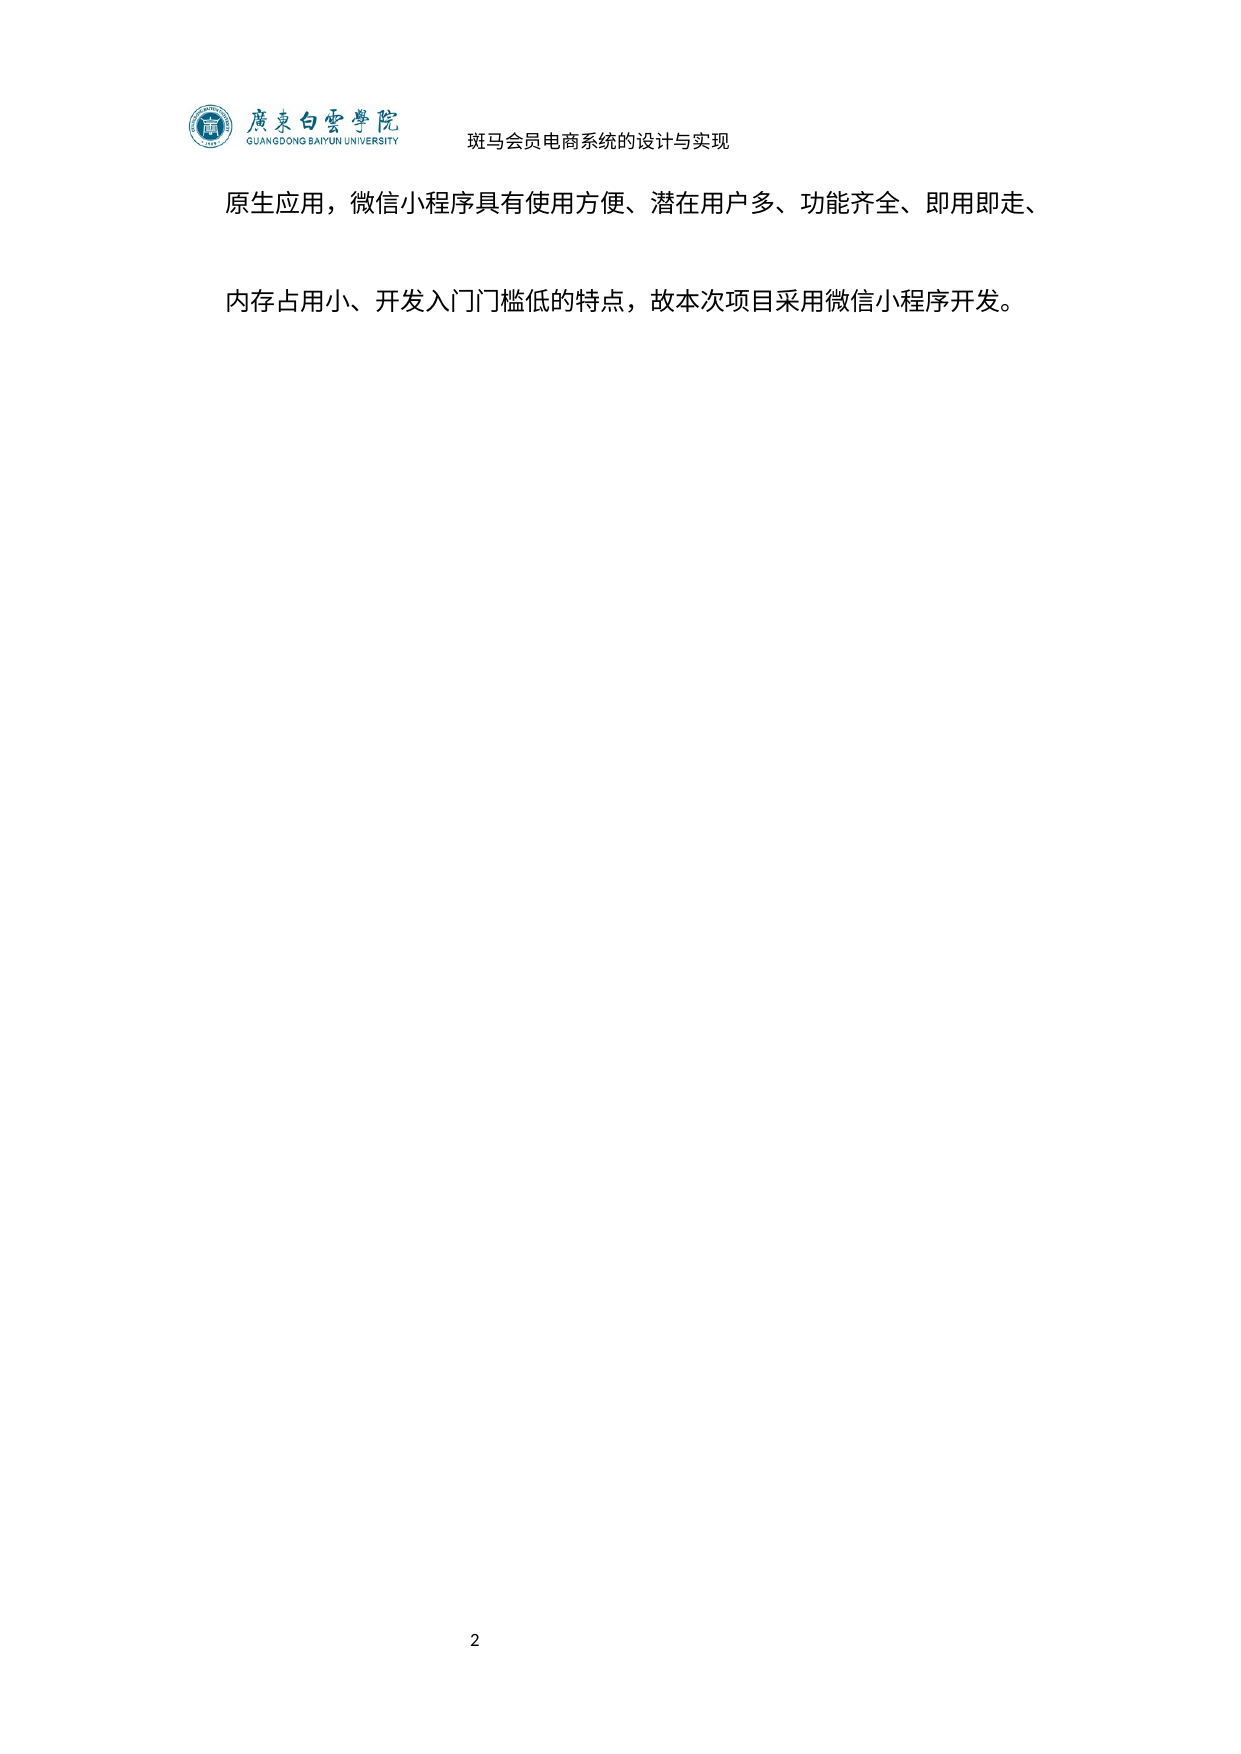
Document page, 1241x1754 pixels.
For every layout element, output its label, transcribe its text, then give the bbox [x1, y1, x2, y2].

picture [187, 103, 400, 149]
text 微信小程序是一种全新的连接用户与服务的方式，它可以在微信内被便捷地获取和传播，同时具有出色的使用体验。相比于传统的android和ios原生应用，微信小程序具有使用方便、潜在用户多、功能齐全、即用即走、内存占用小、开发入门门槛低的特点，故本次项目采用微信小程序开发。 [225, 169, 1053, 332]
